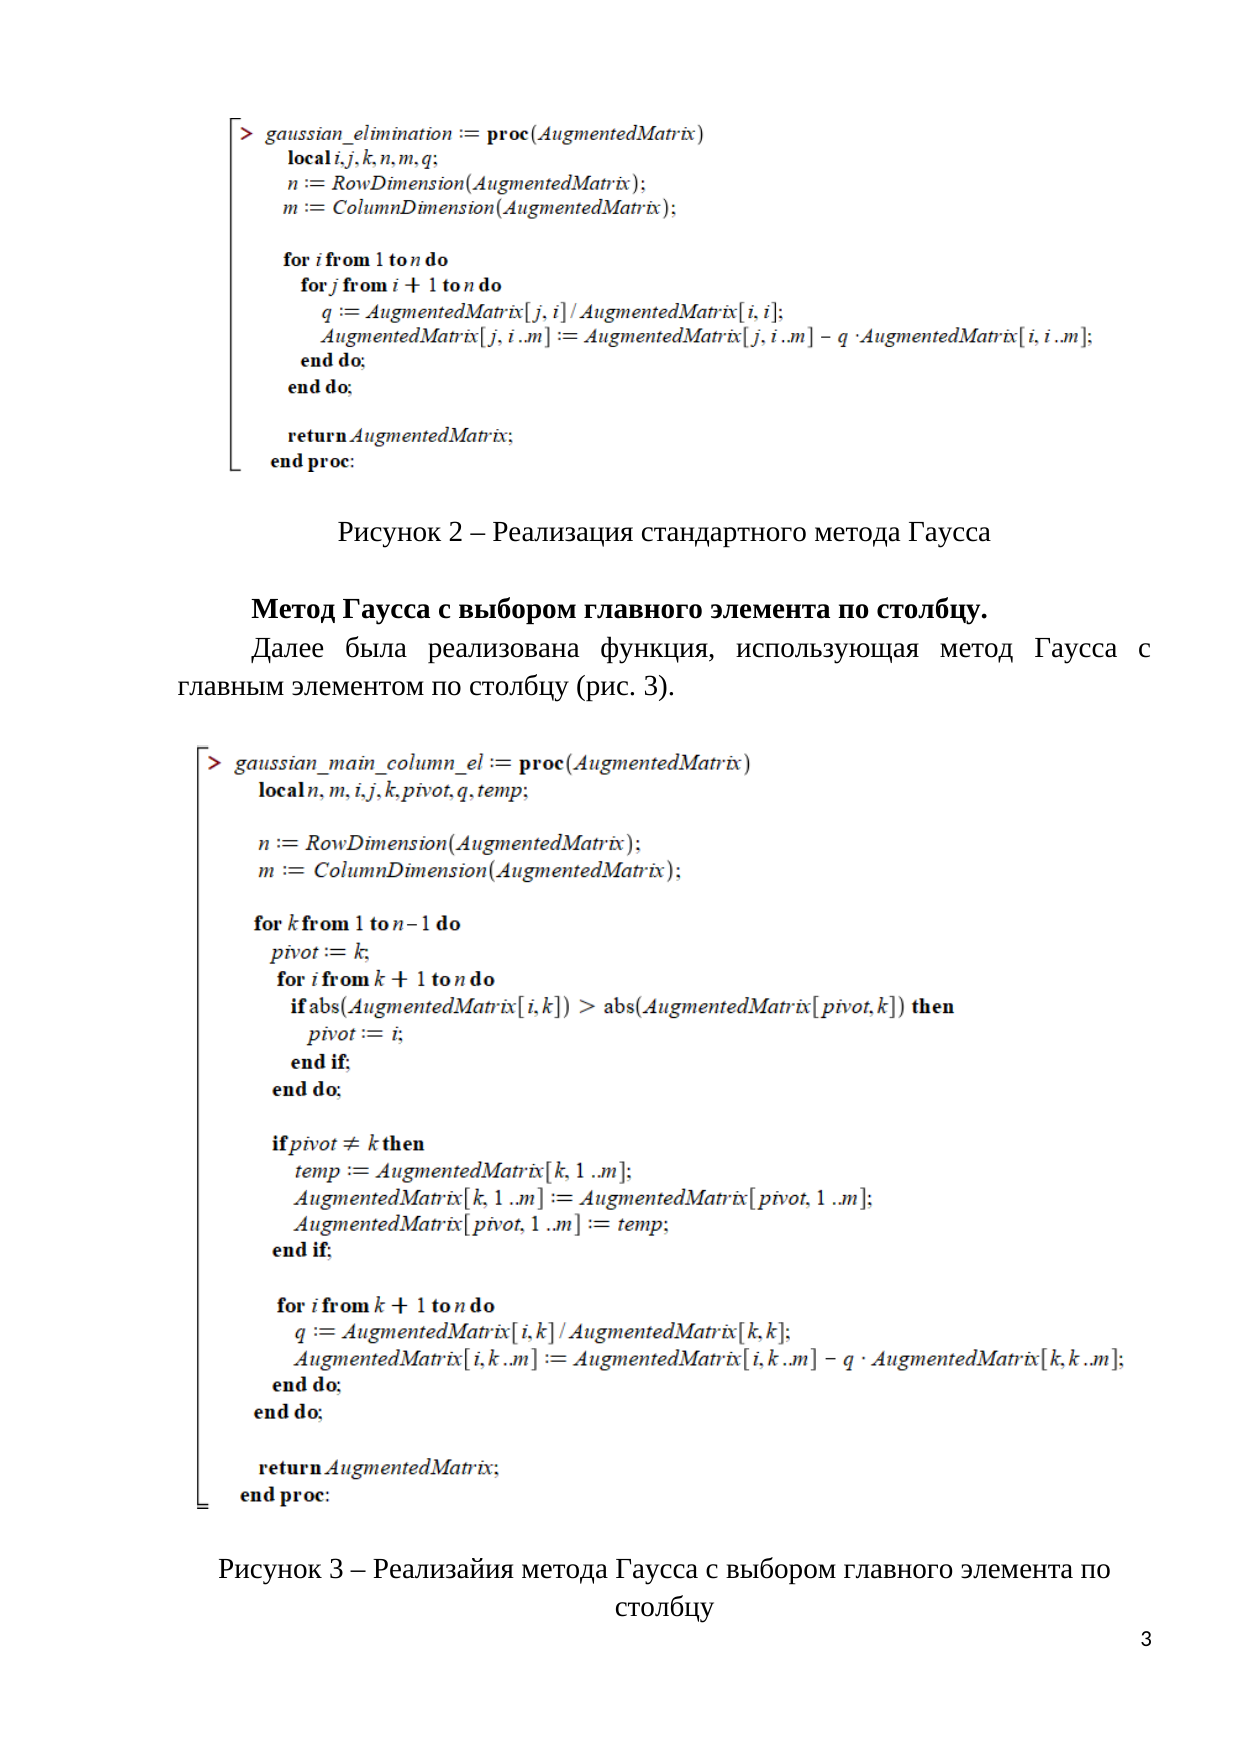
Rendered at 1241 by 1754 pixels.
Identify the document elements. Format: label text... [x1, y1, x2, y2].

text Метод Гаусса с выбором главного элемента по столбцу. [177, 591, 1152, 625]
picture [196, 745, 1132, 1509]
text Рисунок 3 – Реализайия метода Гаусса с выбором главного элемента по столбцу [177, 1551, 1152, 1623]
text Далее была реализована функция, использующая метод Гаусса с главным элементом по столбцу (рис. 3). [177, 630, 1152, 702]
text Рисунок 2 – Реализация стандартного метода Гаусса [177, 514, 1152, 548]
picture [228, 118, 1100, 472]
